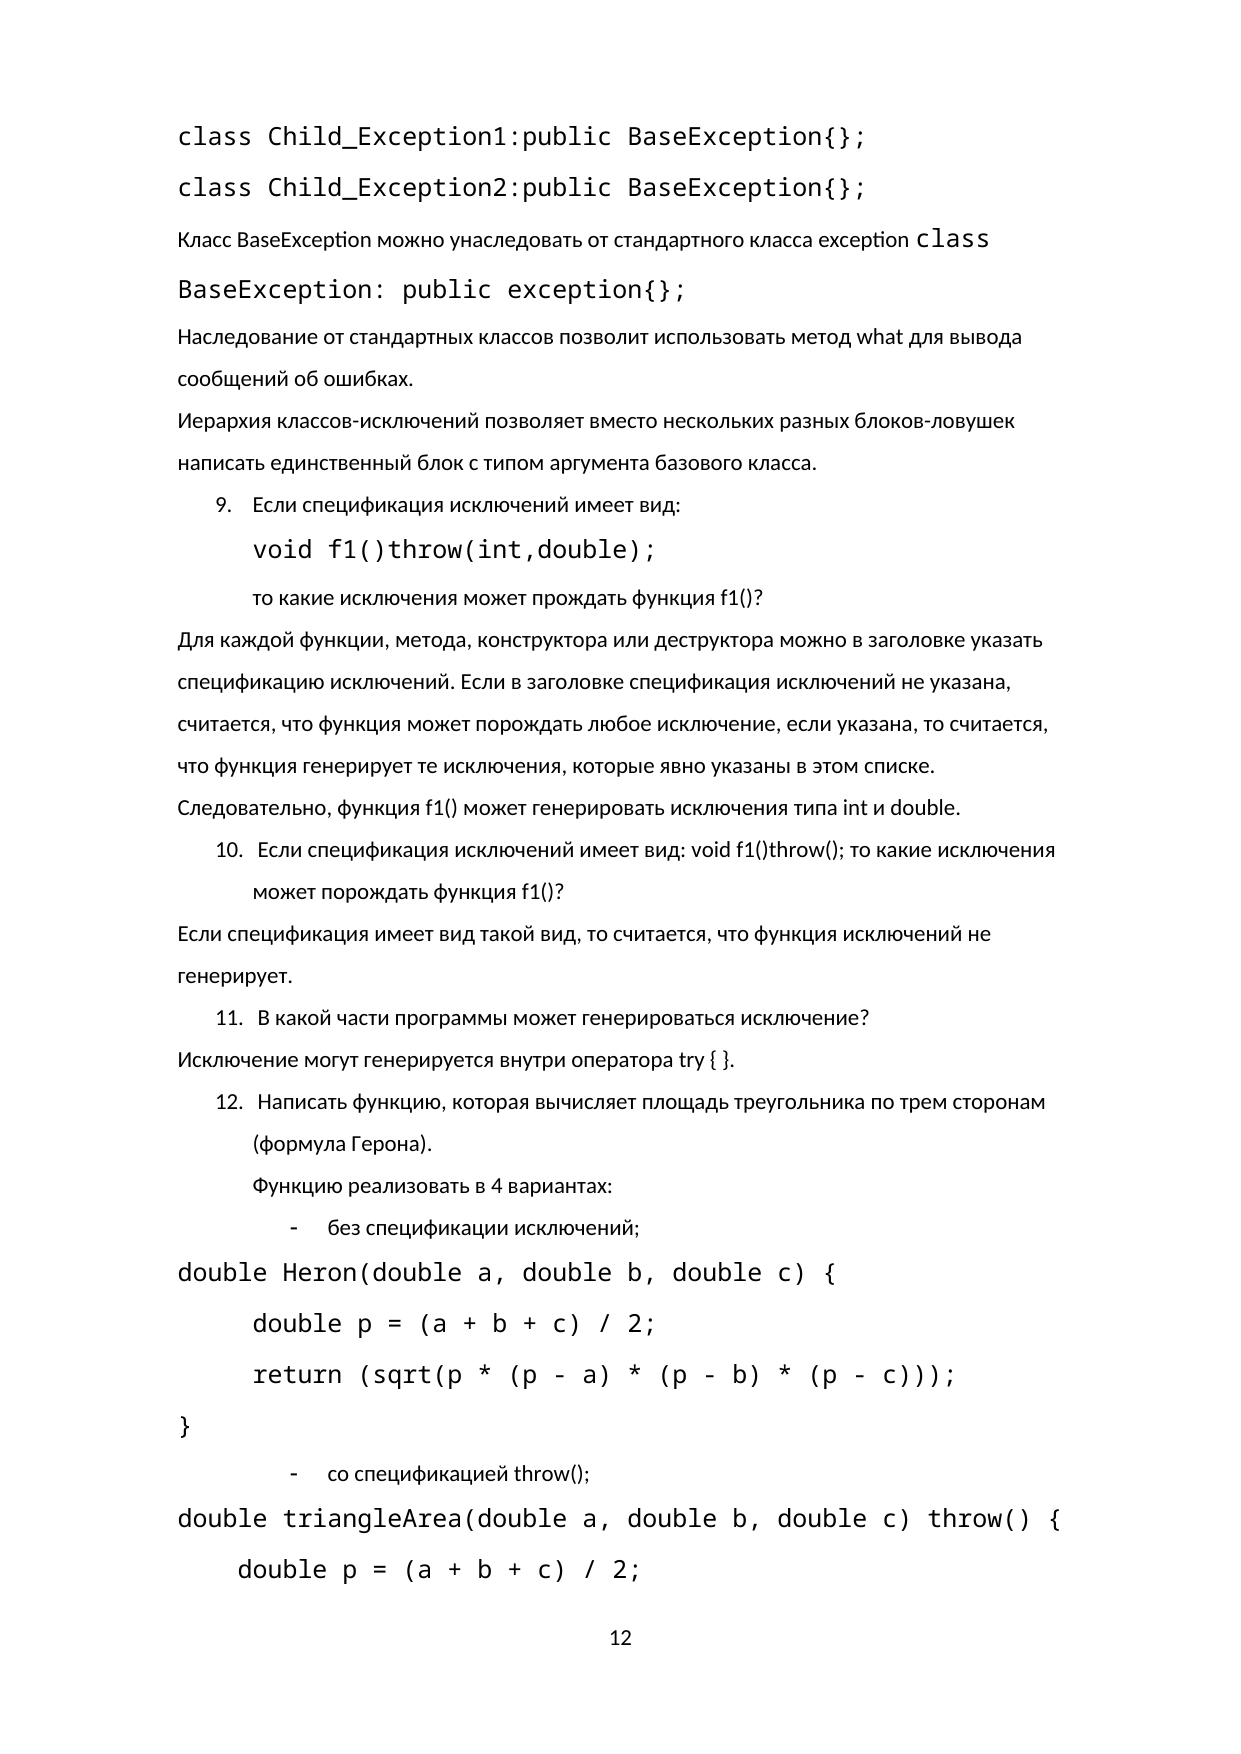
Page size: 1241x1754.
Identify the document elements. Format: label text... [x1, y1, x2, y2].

text } [177, 1408, 1063, 1442]
text то какие исключения может прождать функция f1()? [252, 583, 1063, 611]
list Если спецификация исключений имеет вид: void f1()throw(); то какие исключения может порождать функция f1()? [215, 835, 1063, 905]
text return (sqrt(p * (p - a) * (p - b) * (p - c))); [177, 1357, 1063, 1391]
text class Child_Exception1:public BaseException{}; [177, 118, 1063, 152]
text Исключение могут генерируется внутри оператора try { }. [177, 1045, 1063, 1073]
text Иерархия классов-исключений позволяет вместо нескольких разных блоков-ловушек написать единственный блок с типом аргумента базового класса. [177, 406, 1063, 476]
text class Child_Exception2:public BaseException{}; [177, 169, 1063, 203]
text double p = (a + b + c) / 2; [177, 1552, 1063, 1586]
list В какой части программы может генерироваться исключение? [215, 1003, 1063, 1031]
text double Heron(double a, double b, double c) { [177, 1255, 1063, 1289]
list Если спецификация исключений имеет вид: [215, 490, 1063, 518]
text Наследование от стандартных классов позволит использовать метод what для вывода сообщений об ошибках. [177, 322, 1063, 392]
list Написать функцию, которая вычисляет площадь треугольника по трем сторонам (формула Герона). [215, 1087, 1063, 1157]
text Для каждой функции, метода, конструктора или деструктора можно в заголовке указать спецификацию исключений. Если в заголовке спецификация исключений не указана, считается, что функция может порождать любое исключение, если указана, то считается, что функция генерирует те исключения, которые явно указаны в этом списке. [177, 625, 1063, 779]
text double p = (a + b + c) / 2; [177, 1306, 1063, 1340]
text void f1()throw(int,double); [252, 532, 1063, 566]
list без спецификации исключений; [290, 1213, 1063, 1241]
text double triangleArea(double a, double b, double c) throw() { [177, 1501, 1063, 1535]
text Класс BaseException можно унаследовать от стандартного класса exception class BaseException: public exception{}; [177, 220, 1063, 305]
text Функцию реализовать в 4 вариантах: [177, 1171, 1063, 1199]
text Если спецификация имеет вид такой вид, то считается, что функция исключений не генерирует. [177, 919, 1063, 989]
list со спецификацией throw(); [290, 1459, 1063, 1487]
text Следовательно, функция f1() может генерировать исключения типа int и double. [177, 793, 1063, 821]
